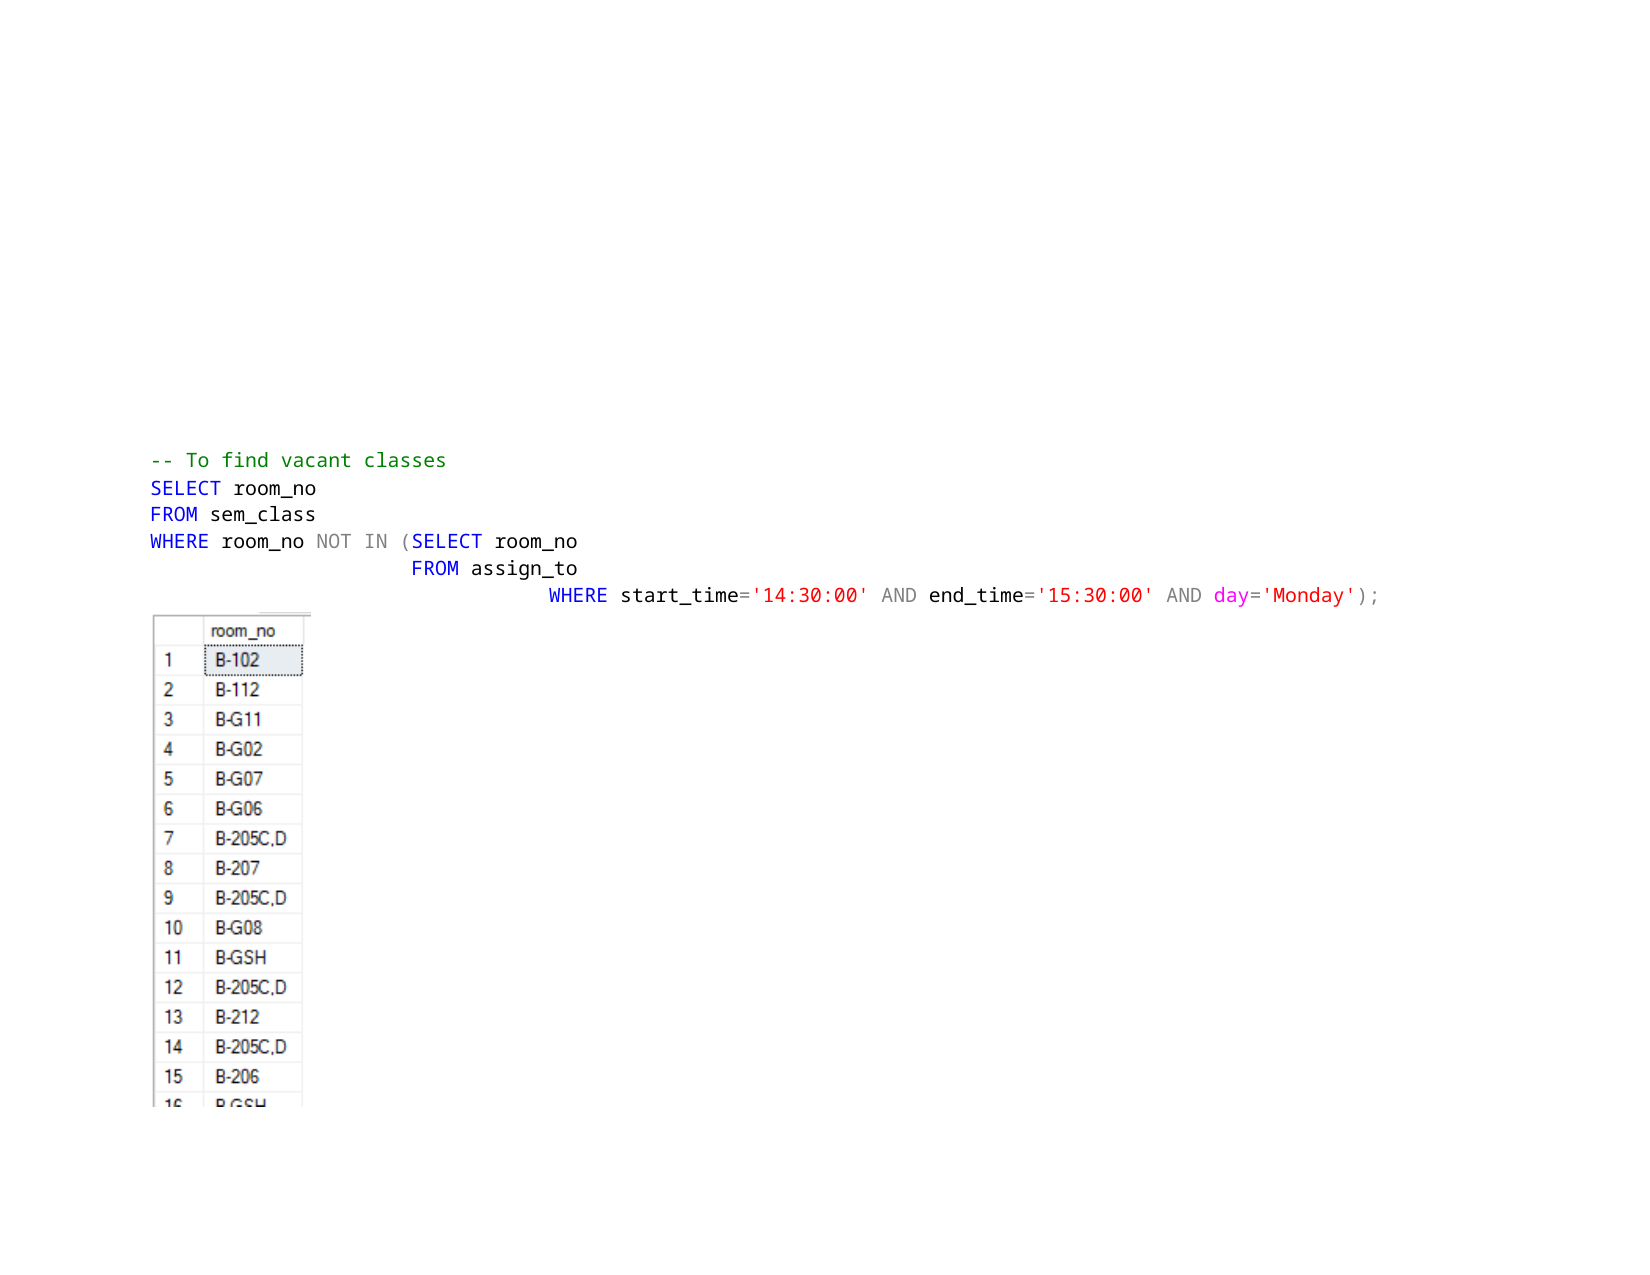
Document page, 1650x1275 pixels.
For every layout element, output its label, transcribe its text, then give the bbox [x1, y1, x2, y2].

text FROM assign_to [150, 555, 1500, 582]
text WHERE room_no NOT IN (SELECT room_no [150, 528, 1500, 555]
text FROM sem_class [150, 501, 1500, 528]
text SELECT room_no [150, 474, 1500, 501]
picture [150, 612, 311, 1107]
text WHERE start_time='14:30:00' AND end_time='15:30:00' AND day='Monday'); [150, 582, 1500, 609]
text -- To find vacant classes [150, 447, 1500, 474]
